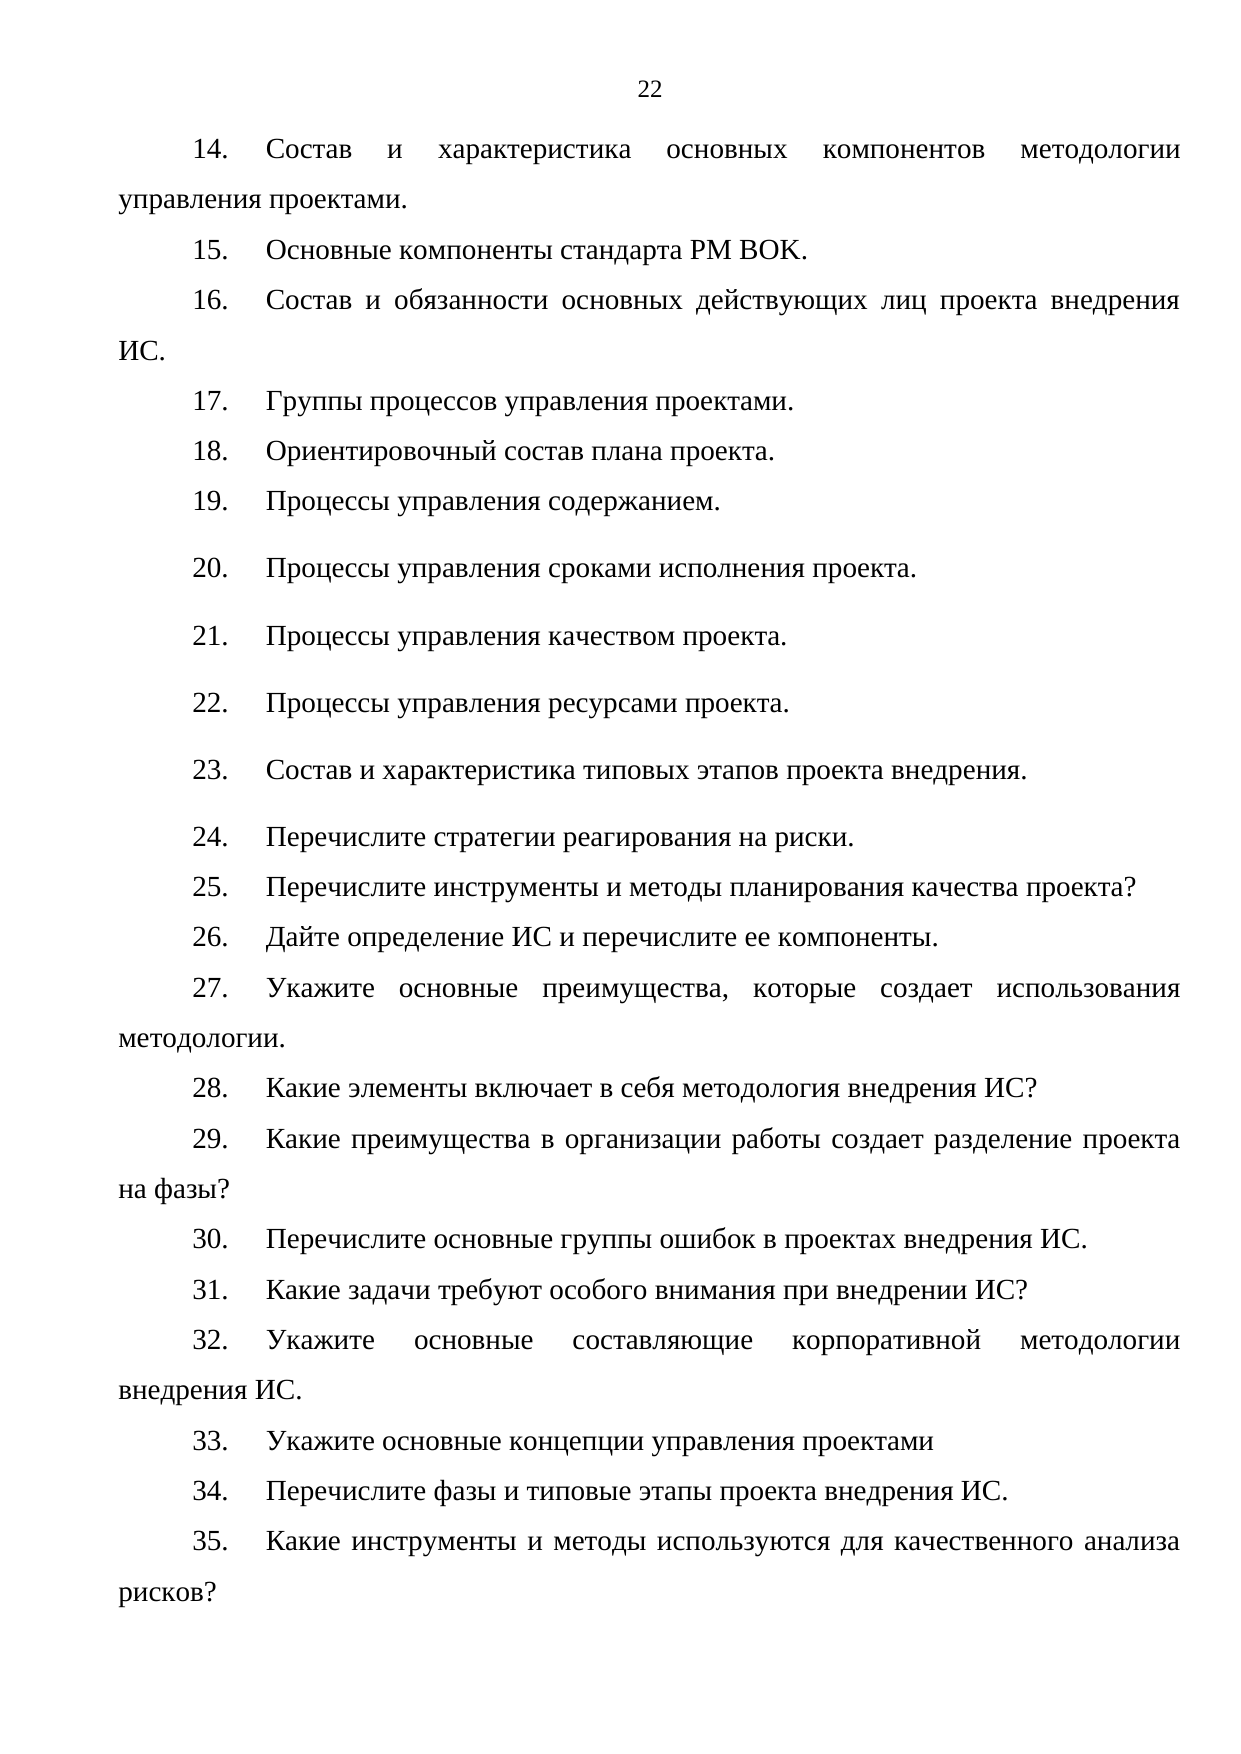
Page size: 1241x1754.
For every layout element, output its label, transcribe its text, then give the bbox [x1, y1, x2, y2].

list Укажите основные концепции управления проектами [118, 1423, 1181, 1456]
list Процессы управления ресурсами проекта. [118, 685, 1181, 718]
list Состав и характеристика основных компонентов методологии управления проектами. [118, 131, 1181, 215]
list Состав и характеристика типовых этапов проекта внедрения. [118, 752, 1181, 785]
list Перечислите стратегии реагирования на риски. [118, 819, 1181, 852]
list Укажите основные преимущества, которые создает использования методологии. [118, 970, 1181, 1054]
list Какие элементы включает в себя методология внедрения ИС? [118, 1071, 1181, 1104]
list Состав и обязанности основных действующих лиц проекта внедрения ИС. [118, 282, 1181, 366]
list Процессы управления качеством проекта. [118, 618, 1181, 651]
list Основные компоненты стандарта PM BOK. [118, 232, 1181, 266]
list Группы процессов управления проектами. [118, 383, 1181, 416]
list Какие задачи требуют особого внимания при внедрении ИС? [118, 1272, 1181, 1305]
list Ориентировочный состав плана проекта. [118, 433, 1181, 467]
list Перечислите фазы и типовые этапы проекта внедрения ИС. [118, 1473, 1181, 1507]
list Процессы управления сроками исполнения проекта. [118, 551, 1181, 584]
list Какие преимущества в организации работы создает разделение проекта на фазы? [118, 1121, 1181, 1205]
list Укажите основные составляющие корпоративной методологии внедрения ИС. [118, 1322, 1181, 1406]
list Перечислите инструменты и методы планирования качества проекта? [118, 869, 1181, 903]
list Перечислите основные группы ошибок в проектах внедрения ИС. [118, 1221, 1181, 1255]
list Дайте определение ИС и перечислите ее компоненты. [118, 919, 1181, 953]
list Какие инструменты и методы используются для качественного анализа рисков? [118, 1523, 1181, 1607]
list Процессы управления содержанием. [118, 483, 1181, 517]
